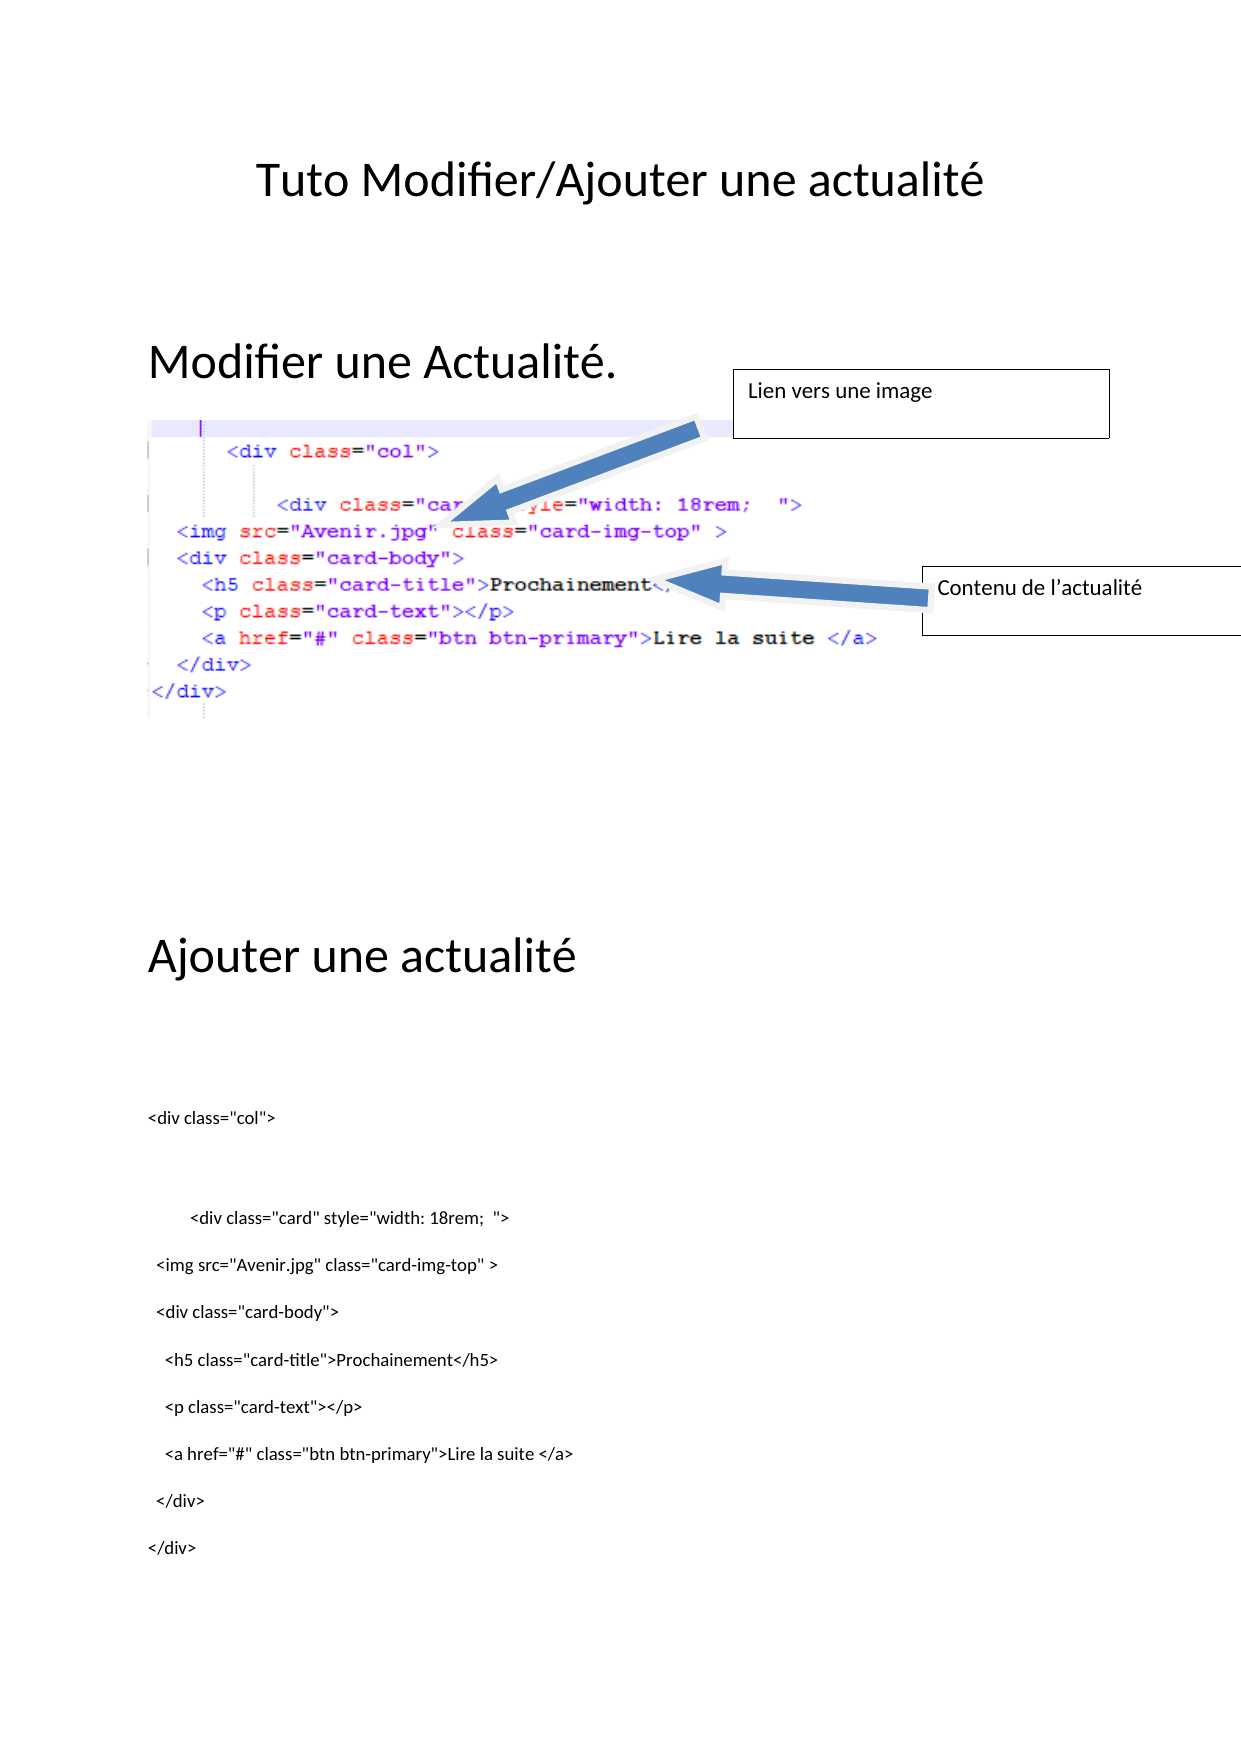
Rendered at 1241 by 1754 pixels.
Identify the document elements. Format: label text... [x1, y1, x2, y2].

text <a href="#" class="btn btn-primary">Lire la suite </a> [148, 1442, 1093, 1465]
text <img src="Avenir.jpg" class="card-img-top" > [148, 1253, 1093, 1276]
picture [147, 420, 926, 718]
text <div class="card-body"> [148, 1301, 1093, 1323]
text Tuto Modifier/Ajouter une actualité [148, 148, 1093, 209]
text Modifier une Actualité. [148, 329, 1093, 391]
text </div> [148, 1489, 1093, 1512]
text <p class="card-text"></p> [148, 1395, 1093, 1418]
text </div> [148, 1537, 1093, 1559]
text Ajouter une actualité [148, 924, 1093, 985]
text <div class="card" style="width: 18rem; "> [148, 1206, 1093, 1229]
text <div class="col"> [148, 1106, 1093, 1129]
text <h5 class="card-title">Prochainement</h5> [148, 1348, 1093, 1371]
